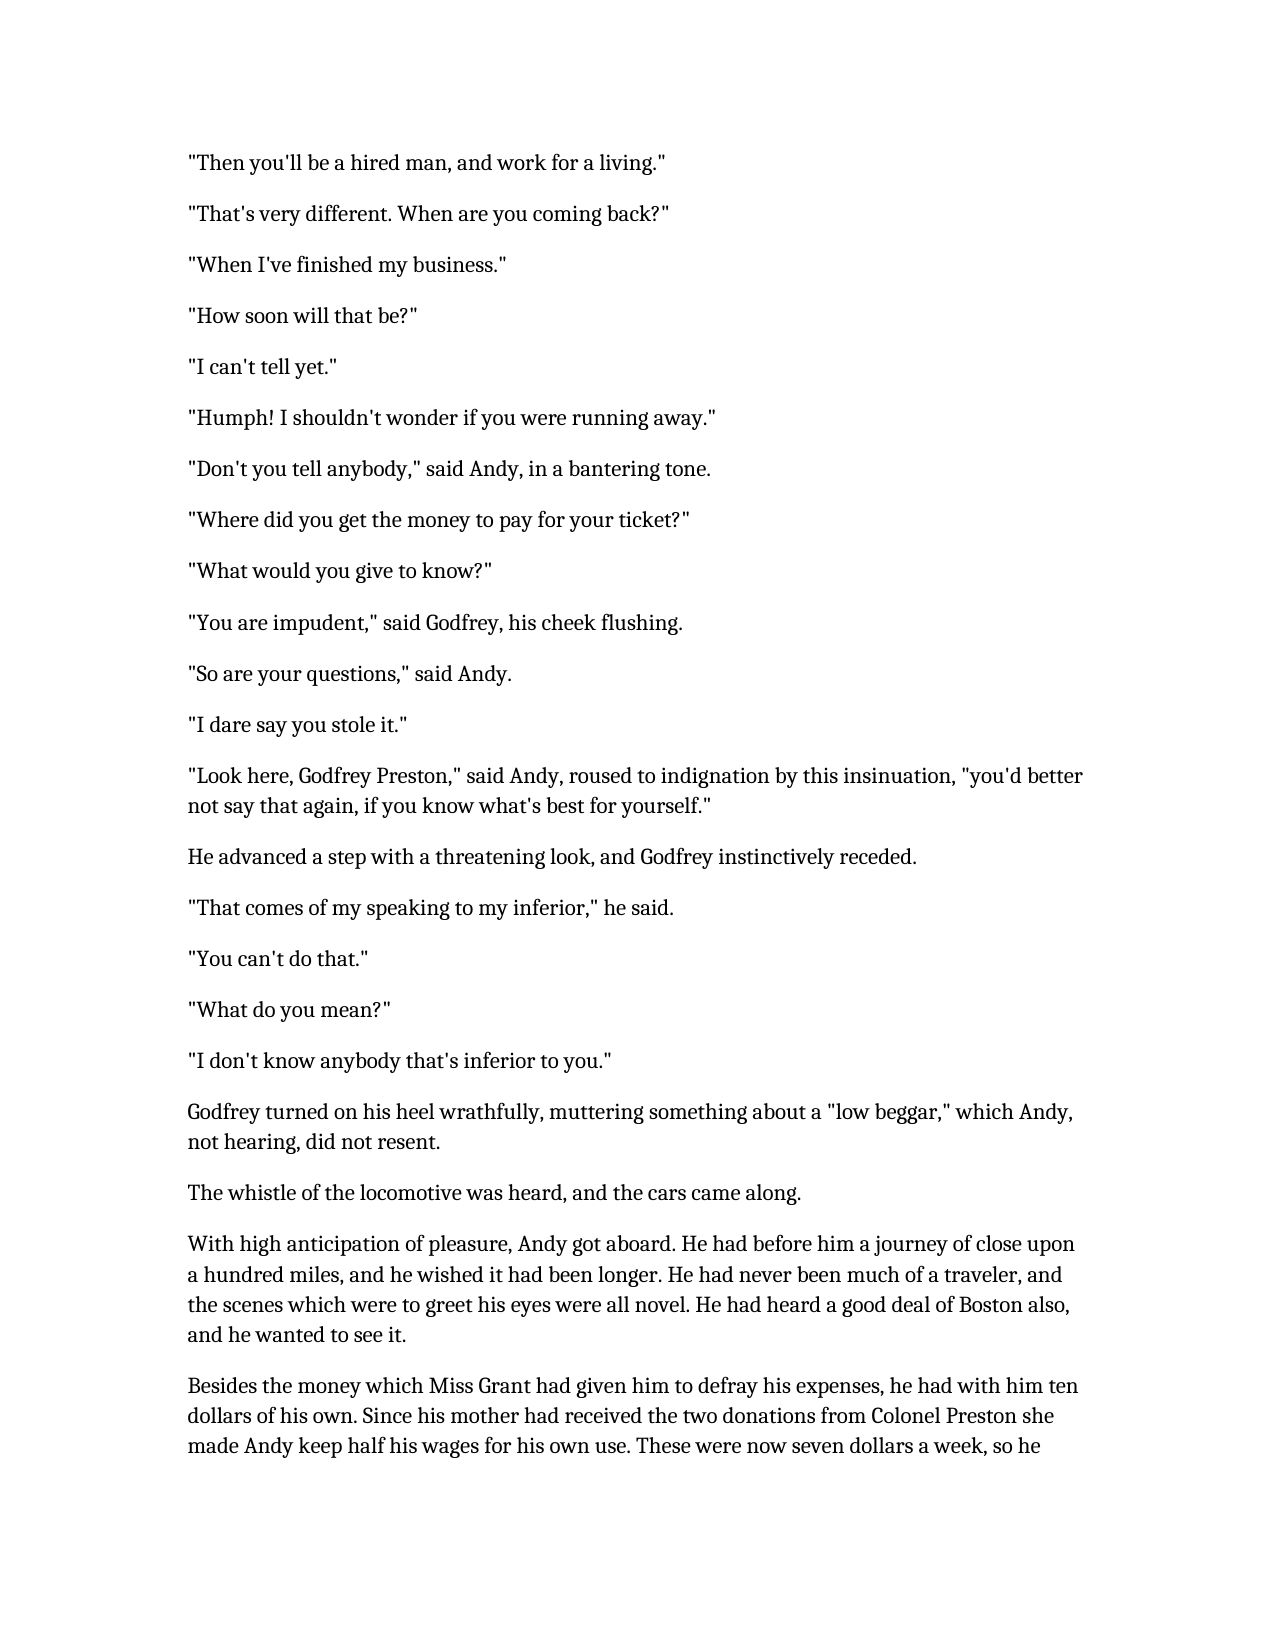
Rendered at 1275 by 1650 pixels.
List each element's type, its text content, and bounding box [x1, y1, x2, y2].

text "Humph! I shouldn't wonder if you were running away." [187, 405, 1087, 432]
text With high anticipation of pleasure, Andy got aboard. He had before him a journey of close upon a hundred miles, and he wished it had been longer. He had never been much of a traveler, and the scenes which were to greet his eyes were all novel. He had heard a good deal of Boston also, and he wanted to see it. [187, 1231, 1087, 1348]
text "What do you mean?" [187, 997, 1087, 1023]
text "Where did you get the money to pay for your ticket?" [187, 507, 1087, 534]
text "That comes of my speaking to my inferior," he said. [187, 895, 1087, 921]
text "What would you give to know?" [187, 558, 1087, 585]
text "You are impudent," said Godfrey, his cheek flushing. [187, 609, 1087, 636]
text He advanced a step with a threatening look, and Godfrey instinctively receded. [187, 844, 1087, 870]
text "Look here, Godfrey Preston," said Andy, roused to indignation by this insinuation, "you'd better not say that again, if you know what's best for yourself." [187, 762, 1087, 819]
text "When I've finished my business." [187, 252, 1087, 278]
text "I don't know anybody that's inferior to you." [187, 1048, 1087, 1074]
text "Then you'll be a hired man, and work for a living." [187, 150, 1087, 176]
text "Don't you tell anybody," said Andy, in a bantering tone. [187, 456, 1087, 483]
text The whistle of the locomotive was heard, and the cars came along. [187, 1180, 1087, 1207]
text "I can't tell yet." [187, 354, 1087, 381]
text "You can't do that." [187, 946, 1087, 972]
text "I dare say you stole it." [187, 711, 1087, 738]
text "That's very different. When are you coming back?" [187, 201, 1087, 227]
text Godfrey turned on his heel wrathfully, muttering something about a "low beggar," which Andy, not hearing, did not resent. [187, 1099, 1087, 1156]
text "How soon will that be?" [187, 303, 1087, 329]
text "So are your questions," said Andy. [187, 660, 1087, 687]
